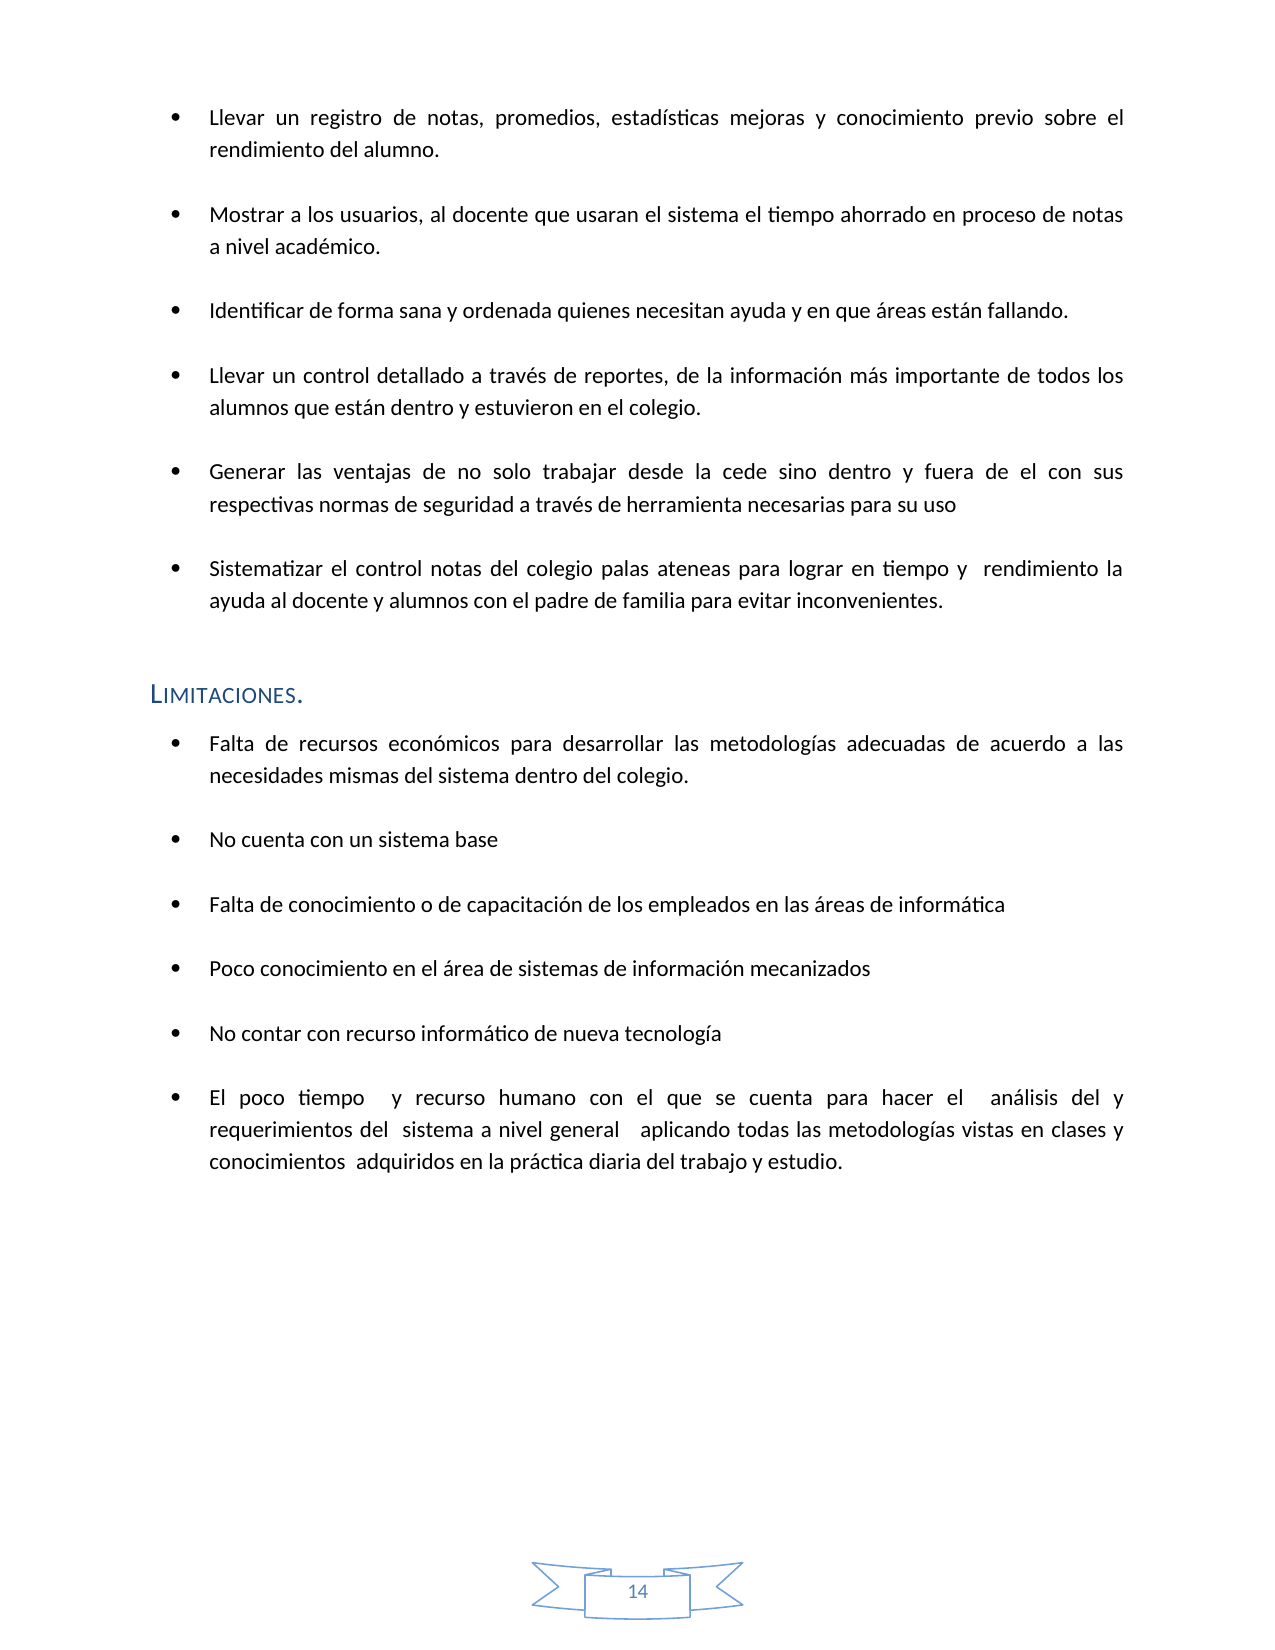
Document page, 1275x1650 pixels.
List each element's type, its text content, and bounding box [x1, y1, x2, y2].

subtitle Limitaciones. [150, 676, 1125, 711]
list Falta de recursos económicos para desarrollar las metodologías adecuadas de acuerdo a las necesidades mismas del sistema dentro del colegio. [172, 729, 1125, 789]
list El poco tiempo y recurso humano con el que se cuenta para hacer el análisis del y requerimientos del sistema a nivel general aplicando todas las metodologías vistas en clases y conocimientos adquiridos en la práctica diaria del trabajo y estudio. [172, 1083, 1125, 1176]
list No contar con recurso informático de nueva tecnología [172, 1019, 1125, 1047]
list Falta de conocimiento o de capacitación de los empleados en las áreas de informática [172, 890, 1125, 918]
list Llevar un registro de notas, promedios, estadísticas mejoras y conocimiento previo sobre el rendimiento del alumno. [172, 103, 1125, 164]
list Identificar de forma sana y ordenada quienes necesitan ayuda y en que áreas están fallando. [172, 297, 1125, 324]
list Poco conocimiento en el área de sistemas de información mecanizados [172, 954, 1125, 982]
list Sistematizar el control notas del colegio palas ateneas para lograr en tiempo y rendimiento la ayuda al docente y alumnos con el padre de familia para evitar inconvenientes. [172, 554, 1125, 614]
list No cuenta con un sistema base [172, 826, 1125, 854]
list Generar las ventajas de no solo trabajar desde la cede sino dentro y fuera de el con sus respectivas normas de seguridad a través de herramienta necesarias para su uso [172, 457, 1125, 518]
list Llevar un control detallado a través de reportes, de la información más importante de todos los alumnos que están dentro y estuvieron en el colegio. [172, 361, 1125, 421]
list Mostrar a los usuarios, al docente que usaran el sistema el tiempo ahorrado en proceso de notas a nivel académico. [172, 200, 1125, 260]
